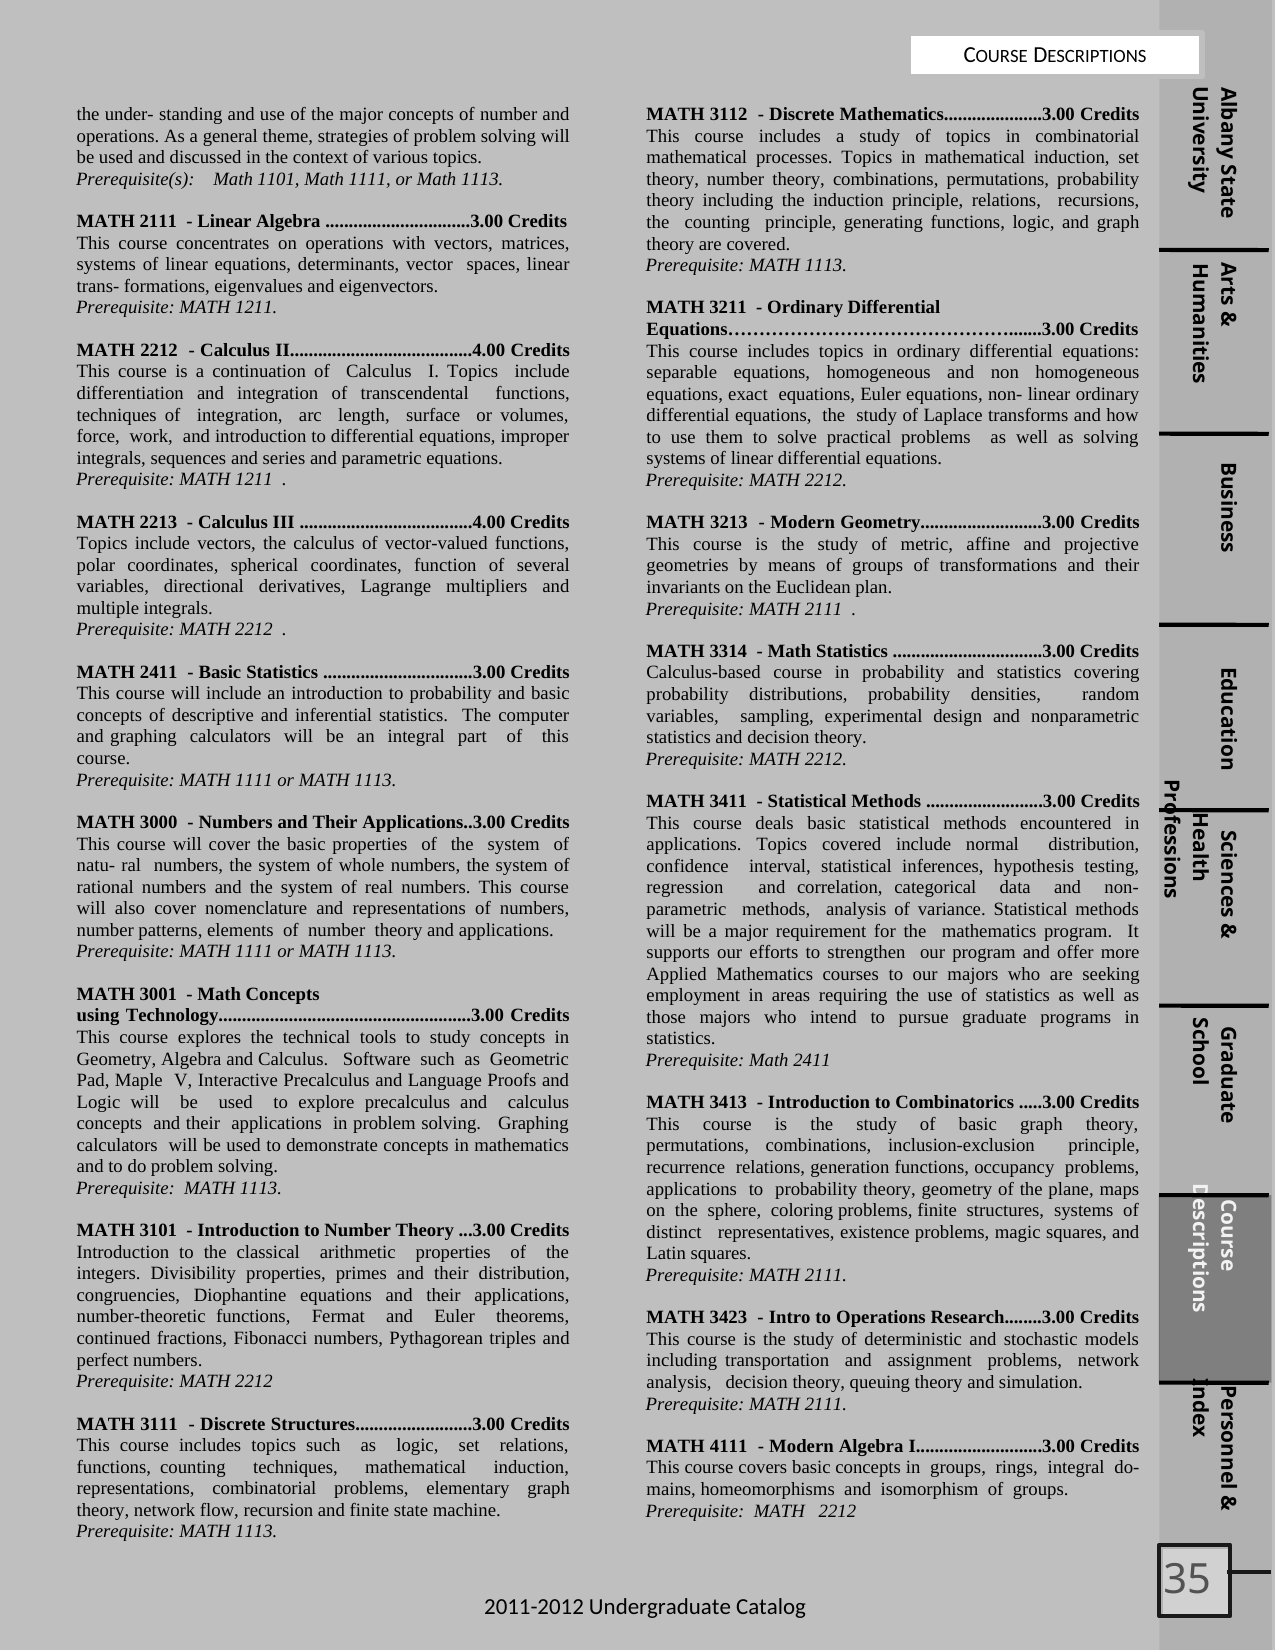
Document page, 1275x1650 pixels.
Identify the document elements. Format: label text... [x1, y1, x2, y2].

text MATH 3314 - Math Statistics ................................3.00 Credits Calculus-based course in probability and statistics covering probability distributions, probability densities, random variables, sampling, experimental design and nonparametric statistics and decision theory. [646, 640, 1140, 748]
text Prerequisite: MATH 1113. [76, 1177, 570, 1198]
text Prerequisite: MATH 2111 . [645, 597, 1140, 619]
text Prerequisite: MATH 2212 [76, 1370, 570, 1392]
text MATH 2411 - Basic Statistics ................................3.00 Credits This course will include an introduction to probability and basic concepts of descriptive and inferential statistics. The computer and graphing calculators will be an integral part of this course. [76, 661, 570, 768]
text MATH 3101 - Introduction to Number Theory ...3.00 Credits Introduction to the classical arithmetic properties of the integers. Divisibility properties, primes and their distribution, congruencies, Diophantine equations and their applications, number-theoretic functions, Fermat and Euler theorems, continued fractions, Fibonacci numbers, Pythagorean triples and perfect numbers. [76, 1219, 570, 1370]
text Prerequisite: MATH 2212. [645, 469, 1140, 490]
text This course includes topics in ordinary differential equations: separable equations, homogeneous and non homogeneous equations, exact equations, Euler equations, non- linear ordinary differential equations, the study of Laplace transforms and how to use them to solve practical problems as well as solving systems of linear differential equations. [646, 339, 1140, 469]
text Prerequisite: MATH 1111 or MATH 1113. [76, 940, 570, 962]
text Prerequisite: MATH 2212 . [76, 618, 570, 640]
text Prerequisite(s): Math 1101, Math 1111, or Math 1113. [76, 168, 570, 189]
text MATH 3000 - Numbers and Their Applications..3.00 Credits This course will cover the basic properties of the system of natu- ral numbers, the system of whole numbers, the system of rational numbers and the system of real numbers. This course will also cover nomenclature and representations of numbers, number patterns, elements of number theory and applications. [76, 811, 570, 940]
text Equations……………………………………….......3.00 Credits [646, 318, 1140, 339]
text MATH 4111 - Modern Algebra I...........................3.00 Credits This course covers basic concepts in groups, rings, integral do- mains, homeomorphisms and isomorphism of groups. [646, 1435, 1140, 1499]
text Prerequisite: MATH 1113. [645, 254, 1140, 276]
text Prerequisite: MATH 2111. [645, 1392, 1140, 1414]
text This course concentrates on operations with vectors, matrices, systems of linear equations, determinants, vector spaces, linear trans- formations, eigenvalues and eigenvectors. [76, 232, 570, 296]
text MATH 2213 - Calculus III .....................................4.00 Credits Topics include vectors, the calculus of vector-valued functions, polar coordinates, spherical coordinates, function of several variables, directional derivatives, Lagrange multipliers and multiple integrals. [76, 511, 570, 618]
text Prerequisite: MATH 2111. [645, 1264, 1140, 1285]
text MATH 3413 - Introduction to Combinatorics .....3.00 Credits This course is the study of basic graph theory, permutations, combinations, inclusion-exclusion principle, recurrence relations, generation functions, occupancy problems, applications to probability theory, geometry of the plane, maps on the sphere, coloring problems, finite structures, systems of distinct representatives, existence problems, magic squares, and Latin squares. [646, 1091, 1140, 1264]
text MATH 3001 - Math Concepts [76, 983, 570, 1004]
text MATH 2111 - Linear Algebra ...............................3.00 Credits [76, 210, 570, 232]
text Prerequisite: MATH 1211. [76, 296, 570, 318]
text Prerequisite: MATH 1211 . [76, 468, 570, 490]
text MATH 3411 - Statistical Methods .........................3.00 Credits This course deals basic statistical methods encountered in applications. Topics covered include normal distribution, confidence interval, statistical inferences, hypothesis testing, regression and correlation, categorical data and non-parametric methods, analysis of variance. Statistical methods will be a major requirement for the mathematics program. It supports our efforts to strengthen our program and offer more Applied Mathematics courses to our majors who are seeking employment in areas requiring the use of statistics as well as those majors who intend to pursue graduate programs in statistics. [646, 790, 1140, 1049]
text Prerequisite: Math 2411 [645, 1049, 1140, 1070]
text MATH 3213 - Modern Geometry..........................3.00 Credits This course is the study of metric, affine and projective geometries by means of groups of transformations and their invariants on the Euclidean plan. [646, 511, 1140, 597]
text Prerequisite: MATH 1113. [76, 1520, 570, 1542]
text Prerequisite: MATH 2212. [645, 748, 1140, 769]
text MATH 3423 - Intro to Operations Research........3.00 Credits This course is the study of deterministic and stochastic models including transportation and assignment problems, network analysis, decision theory, queuing theory and simulation. [646, 1306, 1140, 1392]
text MATH 3111 - Discrete Structures.........................3.00 Credits This course includes topics such as logic, set relations, functions, counting techniques, mathematical induction, representations, combinatorial problems, elementary graph theory, network flow, recursion and finite state machine. [76, 1412, 570, 1520]
text using Technology......................................................3.00 Credits This course explores the technical tools to study concepts in Geometry, Algebra and Calculus. Software such as Geometric Pad, Maple V, Interactive Precalculus and Language Proofs and Logic will be used to explore precalculus and calculus concepts and their applications in problem solving. Graphing calculators will be used to demonstrate concepts in mathematics and to do problem solving. [76, 1004, 570, 1177]
text MATH 2212 - Calculus II.......................................4.00 Credits This course is a continuation of Calculus I. Topics include differentiation and integration of transcendental functions, techniques of integration, arc length, surface or volumes, force, work, and introduction to differential equations, improper integrals, sequences and series and parametric equations. [76, 339, 570, 468]
text Prerequisite: MATH 1111 or MATH 1113. [76, 768, 570, 790]
text MATH 3211 - Ordinary Differential [646, 296, 1140, 318]
text Prerequisite: MATH 2212 [645, 1499, 1140, 1521]
text MATH 3112 - Discrete Mathematics.....................3.00 Credits This course includes a study of topics in combinatorial mathematical processes. Topics in mathematical induction, set theory, number theory, combinations, permutations, probability theory including the induction principle, relations, recursions, the counting principle, generating functions, logic, and graph theory are covered. [646, 103, 1140, 254]
